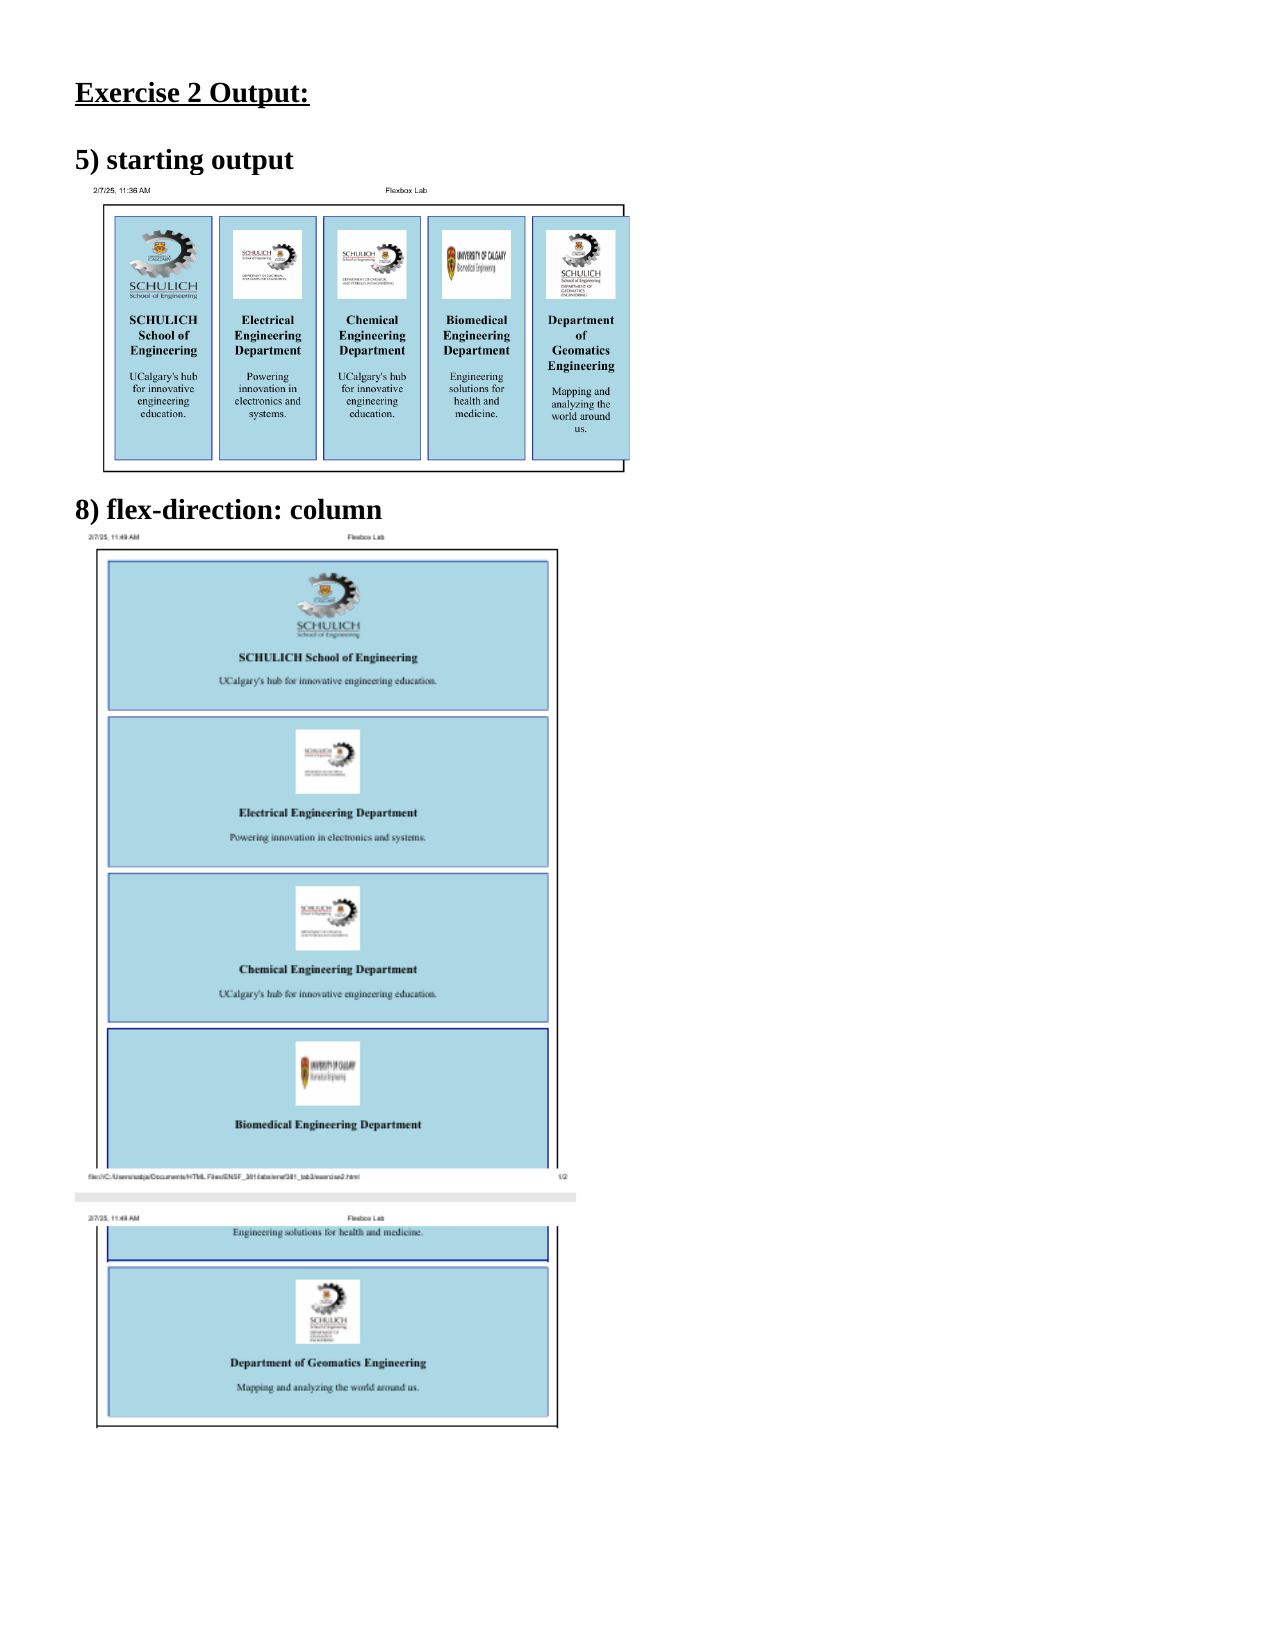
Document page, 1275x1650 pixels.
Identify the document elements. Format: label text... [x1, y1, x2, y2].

text Exercise 2 Output: [75, 75, 1200, 108]
picture [75, 525, 577, 1439]
picture [75, 175, 649, 492]
text 8) flex-direction: column [75, 492, 1200, 526]
text 5) starting output [75, 142, 1200, 176]
